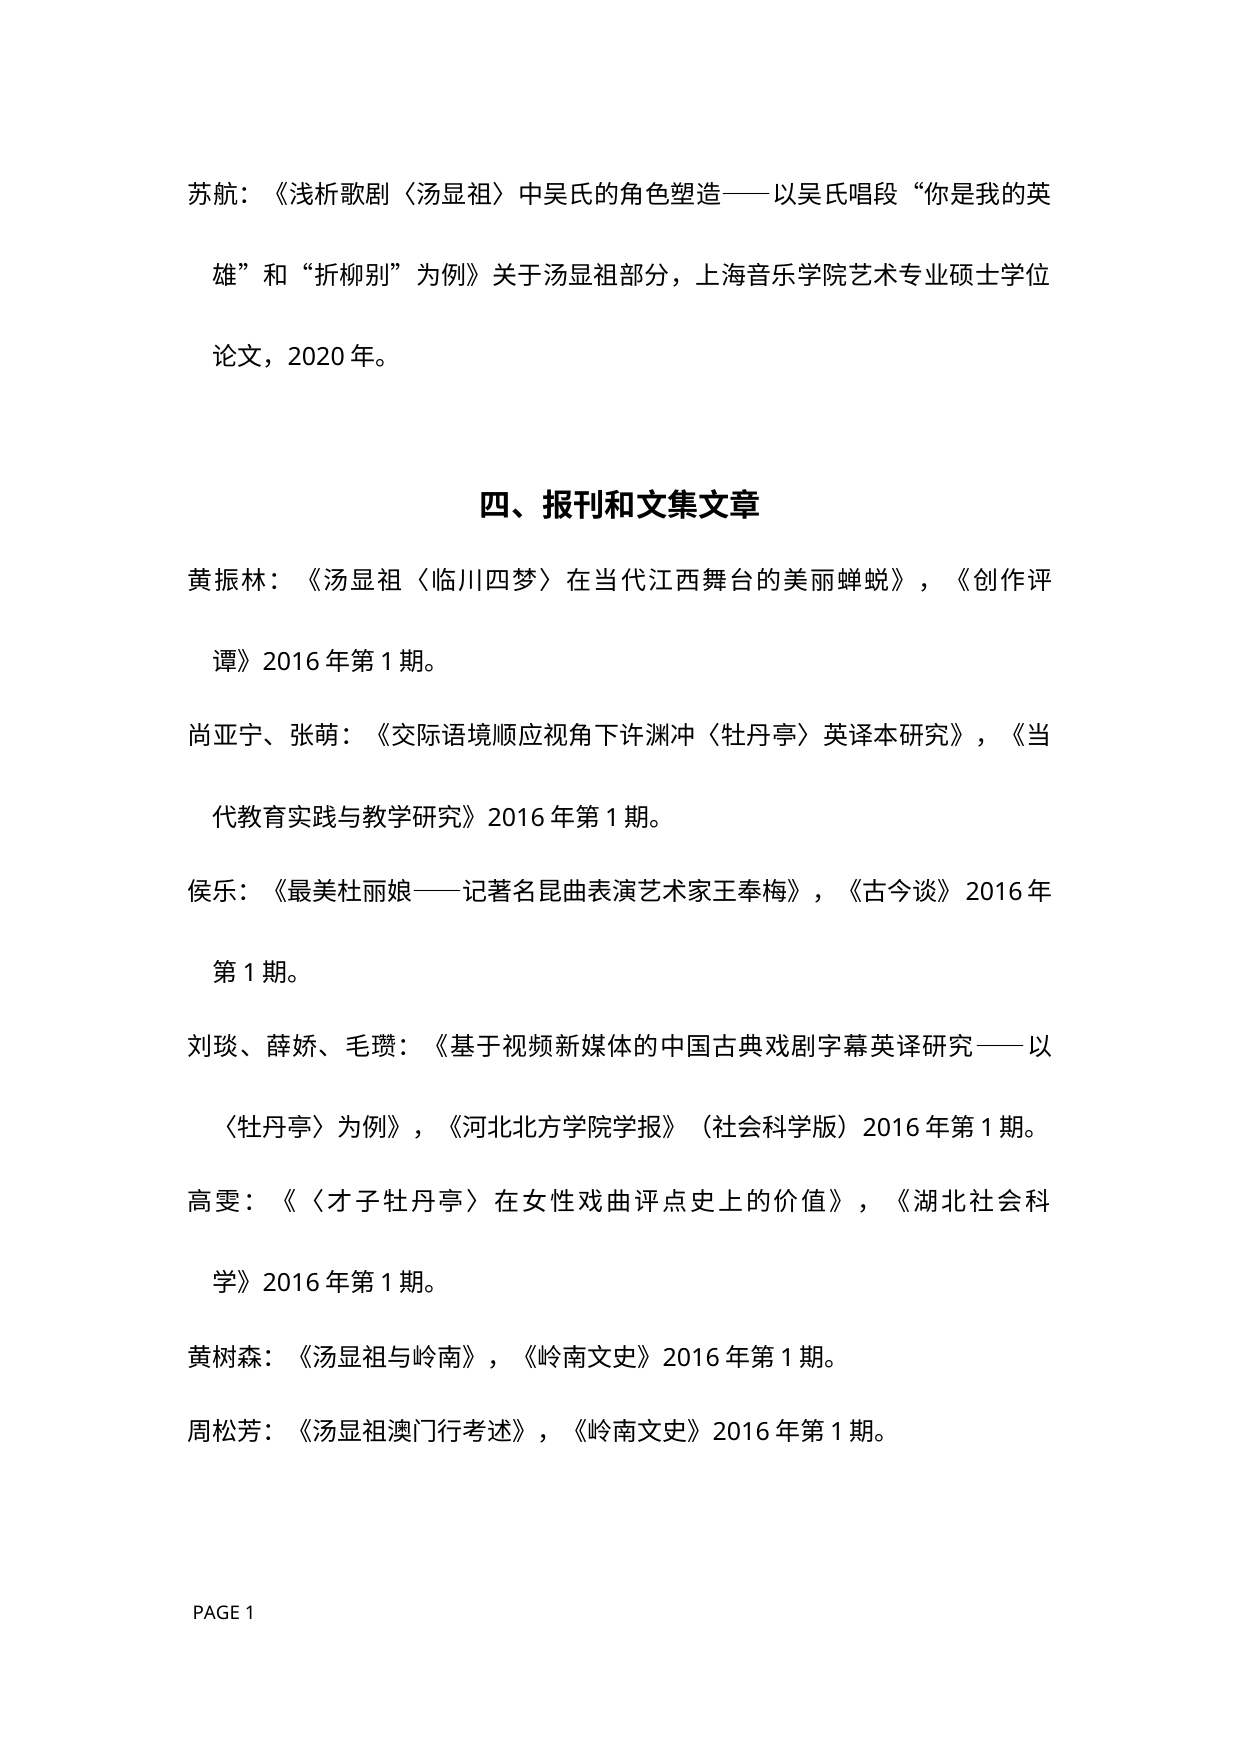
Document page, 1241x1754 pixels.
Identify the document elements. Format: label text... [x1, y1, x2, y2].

text 周松芳：《汤显祖澳门行考述》，《岭南文史》2016年第1期。 [187, 1397, 1053, 1462]
text 苏航：《浅析歌剧〈汤显祖〉中吴氏的角色塑造——以吴氏唱段“你是我的英雄”和“折柳别”为例》关于汤显祖部分，上海音乐学院艺术专业硕士学位论文，2020年。 [187, 160, 1053, 387]
text 高雯：《〈才子牡丹亭〉在女性戏曲评点史上的价值》，《湖北社会科学》2016年第1期。 [187, 1167, 1053, 1313]
subtitle 四、报刊和文集文章 [187, 470, 1053, 535]
text 黄树森：《汤显祖与岭南》，《岭南文史》2016年第1期。 [187, 1323, 1053, 1388]
text 尚亚宁、张萌：《交际语境顺应视角下许渊冲〈牡丹亭〉英译本研究》，《当代教育实践与教学研究》2016年第1期。 [187, 701, 1053, 848]
text 刘琰、薛娇、毛瓒：《基于视频新媒体的中国古典戏剧字幕英译研究——以〈牡丹亭〉为例》，《河北北方学院学报》（社会科学版）2016年第1期。 [187, 1012, 1053, 1158]
text 黄振林：《汤显祖〈临川四梦〉在当代江西舞台的美丽蝉蜕》，《创作评谭》2016年第1期。 [187, 546, 1053, 692]
text 侯乐：《最美杜丽娘——记著名昆曲表演艺术家王奉梅》，《古今谈》2016年第1期。 [187, 857, 1053, 1003]
